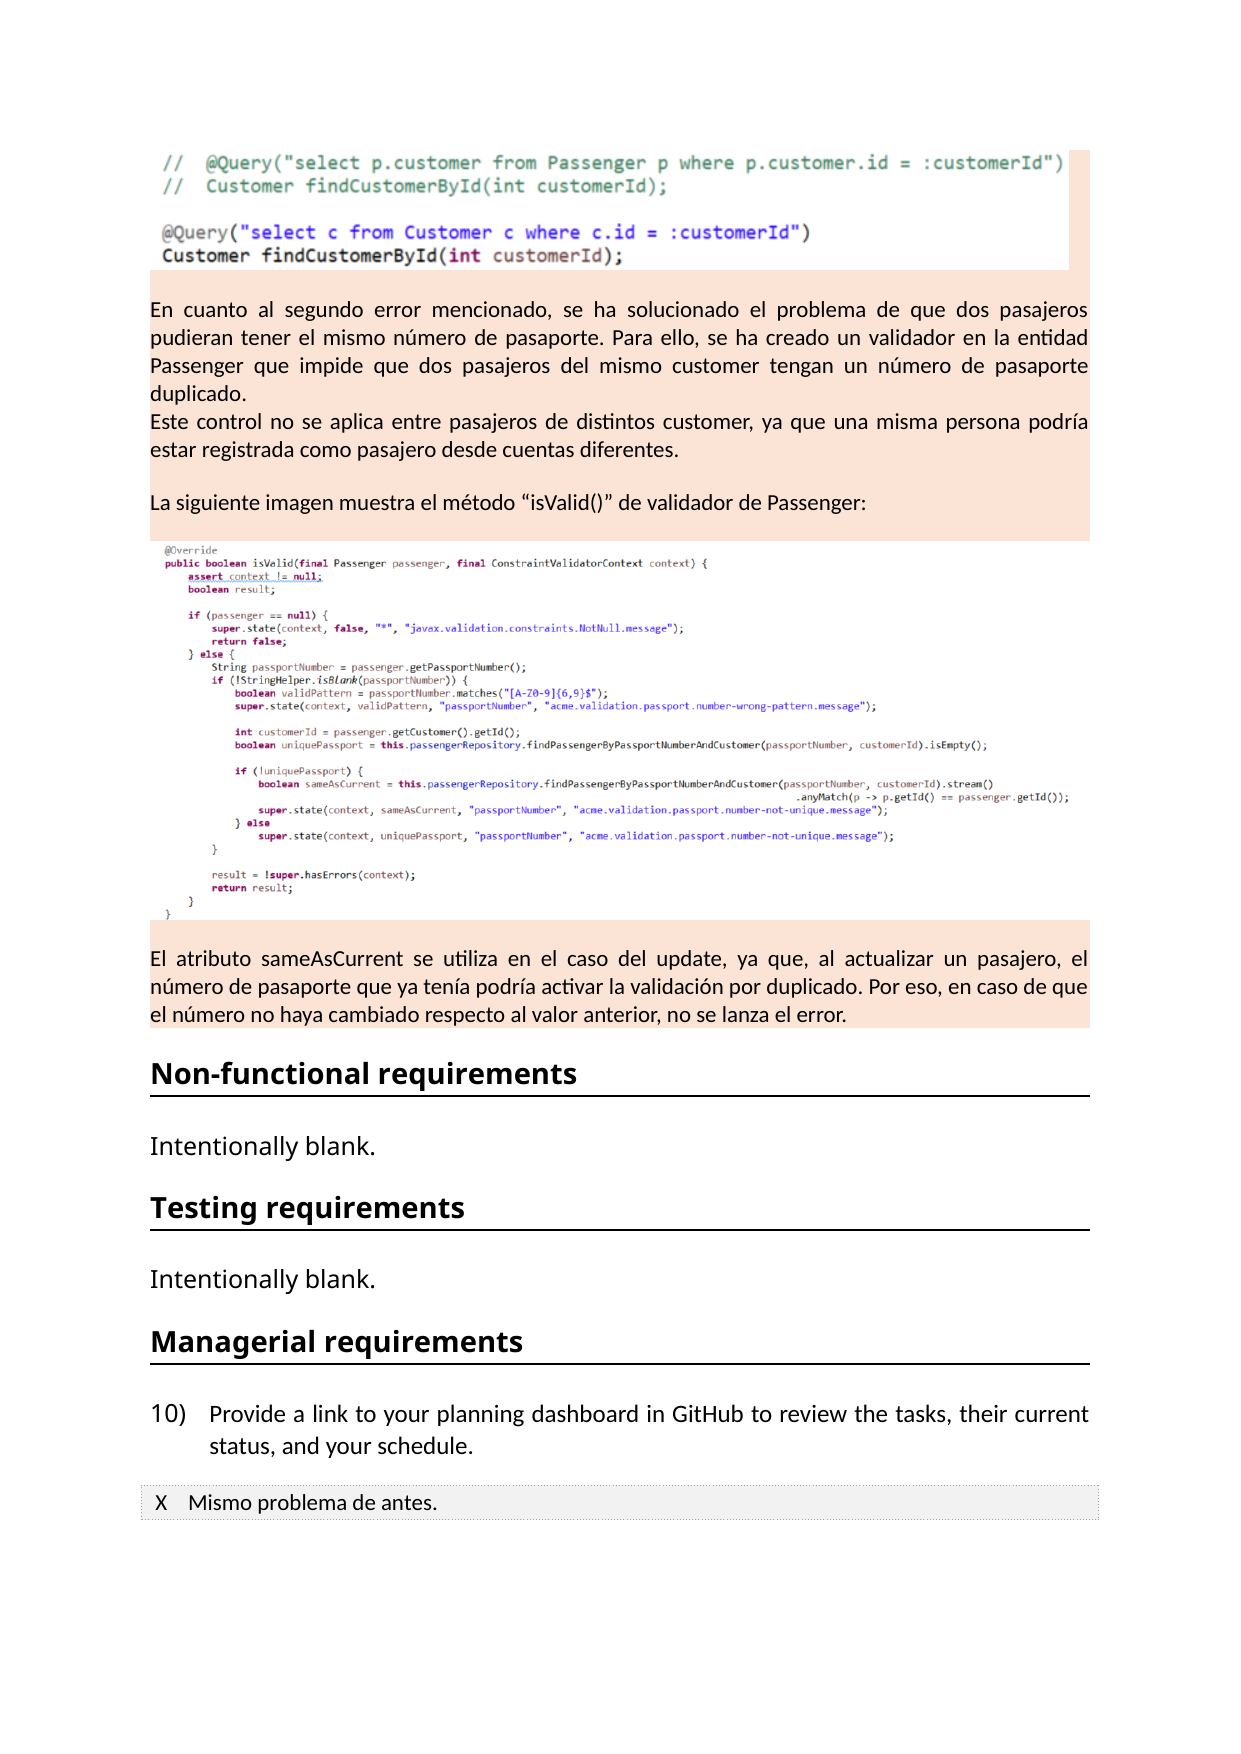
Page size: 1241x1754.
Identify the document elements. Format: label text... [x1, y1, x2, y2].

subtitle Testing requirements [150, 1187, 1090, 1229]
picture [150, 150, 1069, 270]
text Intentionally blank. [150, 1128, 1090, 1162]
subtitle Managerial requirements [150, 1321, 1090, 1363]
text Mismo problema de antes. [141, 1485, 1099, 1520]
subtitle Non-functional requirements [150, 1053, 1090, 1095]
text La siguiente imagen muestra el método “isValid()” de validador de Passenger: [150, 488, 1090, 516]
picture [150, 541, 1091, 920]
text Provide a link to your planning dashboard in GitHub to review the tasks, their current status, and your schedule. [150, 1396, 1090, 1460]
text El atributo sameAsCurrent se utiliza en el caso del update, ya que, al actualizar un pasajero, el número de pasaporte que ya tenía podría activar la validación por duplicado. Por eso, en caso de que el número no haya cambiado respecto al valor anterior, no se lanza el error. [150, 944, 1090, 1028]
text En cuanto al segundo error mencionado, se ha solucionado el problema de que dos pasajeros pudieran tener el mismo número de pasaporte. Para ello, se ha creado un validador en la entidad Passenger que impide que dos pasajeros del mismo customer tengan un número de pasaporte duplicado. Este control no se aplica entre pasajeros de distintos customer, ya que una misma persona podría estar registrada como pasajero desde cuentas diferentes. [150, 295, 1090, 463]
text Intentionally blank. [150, 1262, 1090, 1296]
